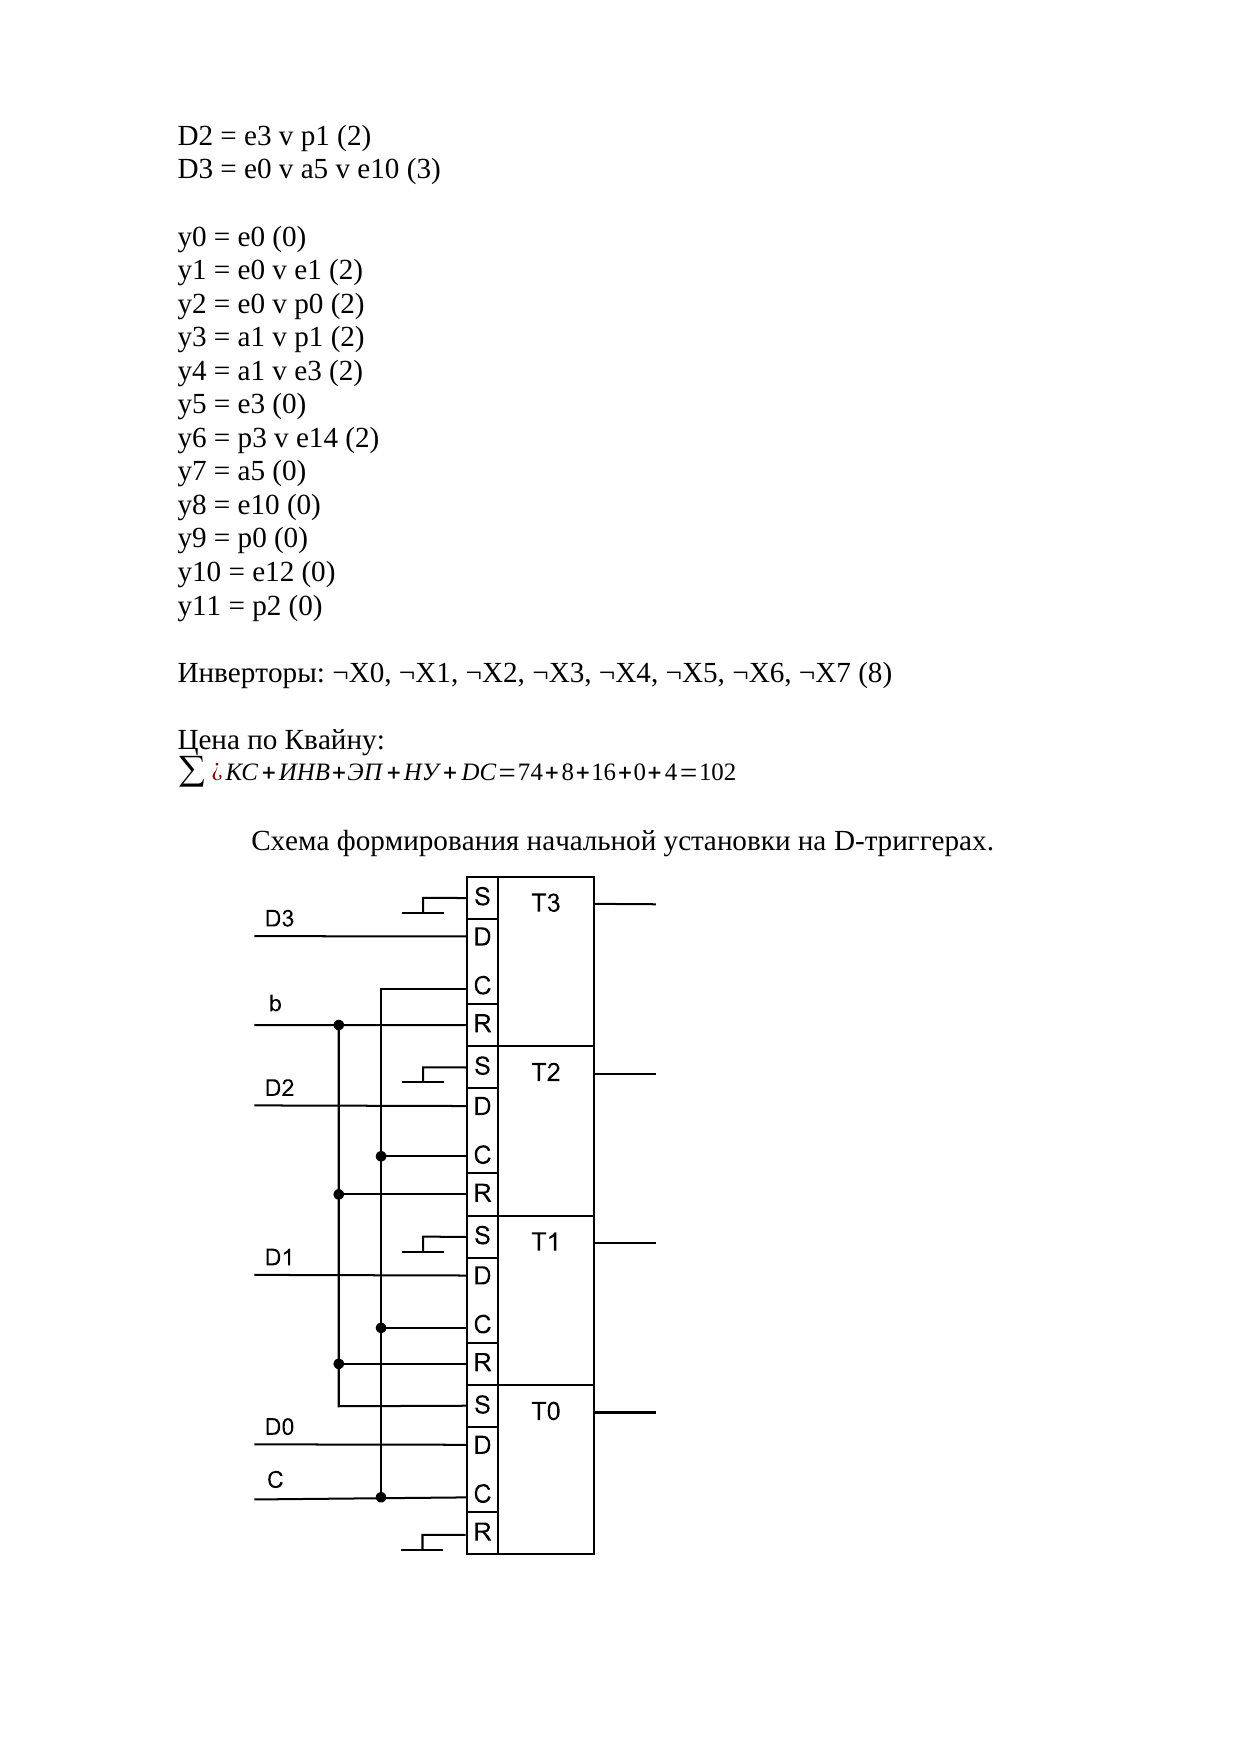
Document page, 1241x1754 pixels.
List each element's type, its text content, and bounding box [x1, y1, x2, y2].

text y11 = p2 (0) [177, 588, 1152, 621]
text y2 = e0 v p0 (2) [177, 286, 1152, 319]
text D2 = e3 v p1 (2) [177, 118, 1152, 152]
text y4 = a1 v e3 (2) [177, 353, 1152, 386]
text y0 = e0 (0) [177, 219, 1152, 252]
text y6 = p3 v e14 (2) [177, 420, 1152, 453]
text y3 = a1 v p1 (2) [177, 319, 1152, 353]
text y9 = p0 (0) [177, 521, 1152, 554]
text y5 = e3 (0) [177, 386, 1152, 420]
text D3 = e0 v a5 v e10 (3) [177, 152, 1152, 185]
text y10 = e12 (0) [177, 554, 1152, 588]
text Схема формирования начальной установки на D-триггерах. [177, 823, 1152, 857]
text y7 = a5 (0) [177, 453, 1152, 487]
text y8 = e10 (0) [177, 487, 1152, 521]
text Инверторы: ¬X0, ¬X1, ¬X2, ¬X3, ¬X4, ¬X5, ¬X6, ¬X7 (8) [177, 655, 1152, 688]
text Цена по Квайну: [177, 722, 1152, 755]
text y1 = e0 v e1 (2) [177, 252, 1152, 286]
